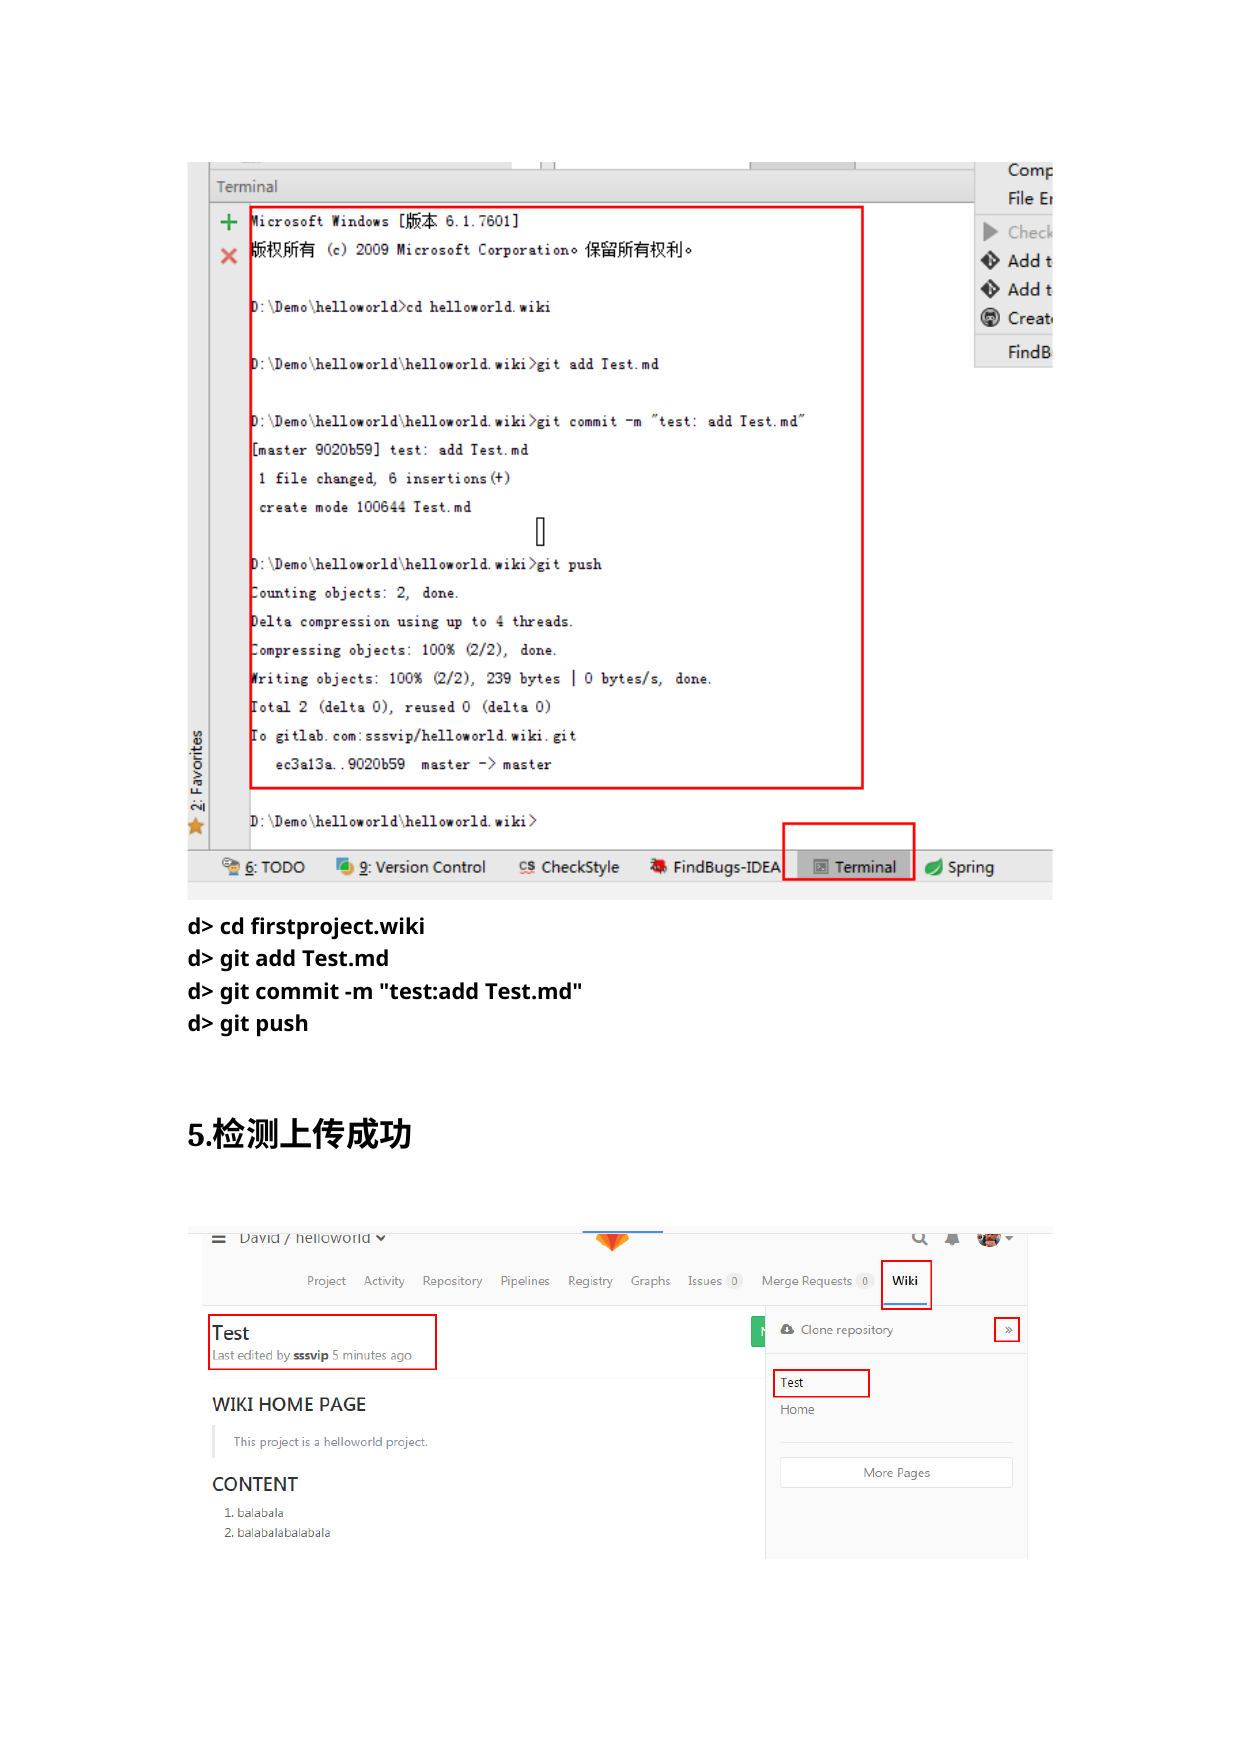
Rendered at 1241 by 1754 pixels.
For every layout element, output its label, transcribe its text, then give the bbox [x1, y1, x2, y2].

text d> git commit -m "test:add Test.md" [187, 974, 1053, 1007]
text d> git add Test.md [187, 942, 1053, 974]
subtitle 5.检测上传成功 [187, 1099, 1053, 1164]
picture [187, 162, 1053, 900]
text d> cd firstproject.wiki [187, 909, 1053, 942]
text d> git push [187, 1007, 1053, 1039]
picture [187, 1226, 1053, 1559]
